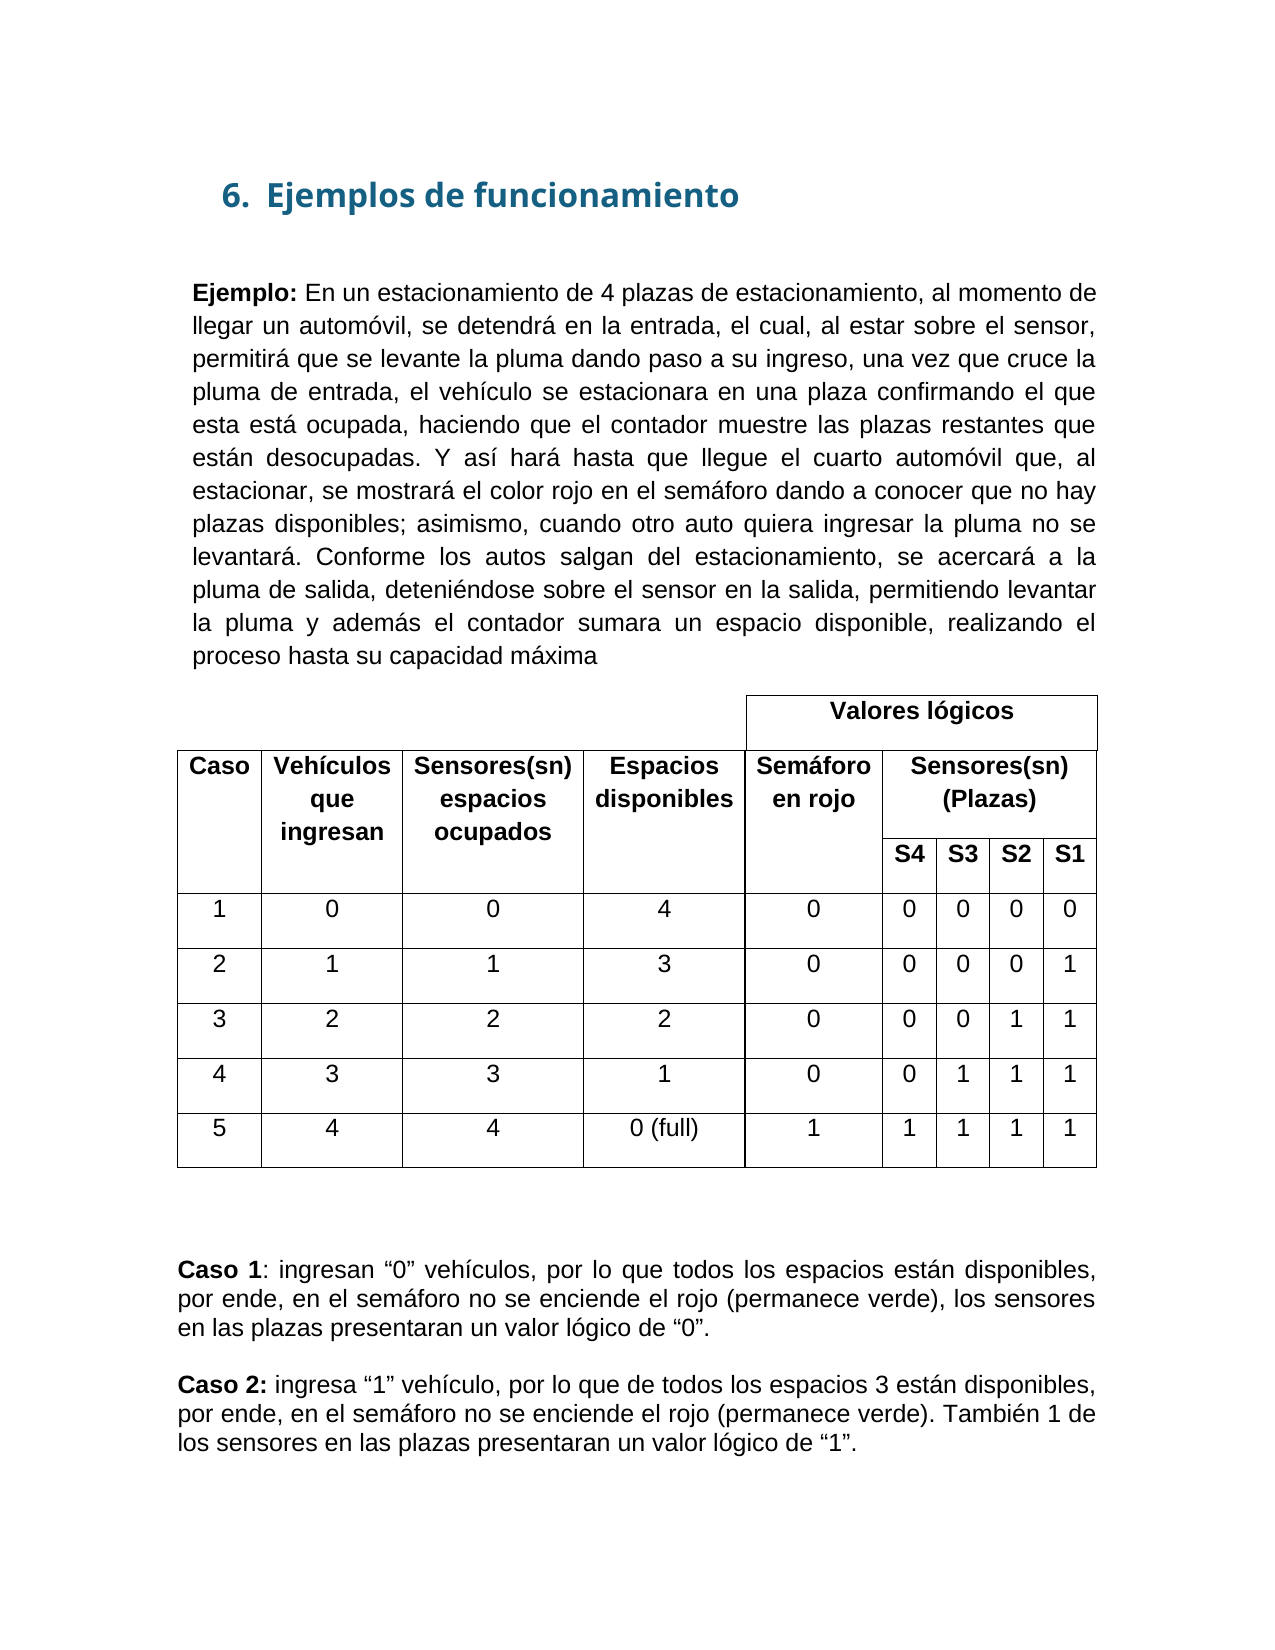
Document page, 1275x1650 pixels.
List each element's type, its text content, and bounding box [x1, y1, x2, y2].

table_cell 0 [990, 894, 1043, 948]
table_cell 0 [937, 1004, 989, 1057]
table_cell S4 [883, 839, 936, 893]
table_cell Espacios disponibles [584, 751, 744, 893]
table_cell 1 [990, 1004, 1043, 1057]
table_cell 1 [1044, 949, 1096, 1003]
table_cell 4 [262, 1114, 402, 1167]
table_cell 4 [584, 894, 744, 948]
table_cell 5 [178, 1114, 261, 1167]
table_cell 1 [883, 1114, 936, 1167]
table_cell 0 [746, 1004, 882, 1057]
table_cell 0 [1044, 894, 1096, 948]
table_cell 1 [937, 1059, 989, 1112]
table_cell 2 [262, 1004, 402, 1057]
table_cell 2 [584, 1004, 744, 1057]
table_cell 1 [990, 1059, 1043, 1112]
text Caso 1: ingresan “0” vehículos, por lo que todos los espacios están disponibles, por ende, en el semáforo no se enciende el rojo (permanece verde), los sensores en las plazas presentaran un valor lógico de “0”. [177, 1255, 1098, 1341]
table_cell 0 [746, 894, 882, 948]
table_cell 1 [746, 1114, 882, 1167]
table_cell 1 [990, 1114, 1043, 1167]
table_cell 0 [262, 894, 402, 948]
table_cell 1 [262, 949, 402, 1003]
table_cell 1 [403, 949, 583, 1003]
table_cell S2 [990, 839, 1043, 893]
table_cell 0 [746, 949, 882, 1003]
table_cell 4 [403, 1114, 583, 1167]
table_cell 0 [883, 949, 936, 1003]
table_cell Semáforo en rojo [746, 751, 882, 893]
table_cell 1 [1044, 1059, 1096, 1112]
text Caso 2: ingresa “1” vehículo, por lo que de todos los espacios 3 están disponibles, por ende, en el semáforo no se enciende el rojo (permanece verde). También 1 de los sensores en las plazas presentaran un valor lógico de “1”. [177, 1370, 1098, 1456]
table_cell S3 [937, 839, 989, 893]
table_cell 0 [403, 894, 583, 948]
table_cell 4 [178, 1059, 261, 1112]
table_cell Sensores(sn) espacios ocupados [403, 751, 583, 893]
table_cell 2 [403, 1004, 583, 1057]
table_cell 0 [883, 1004, 936, 1057]
table_cell Vehículos que ingresan [262, 751, 402, 893]
table_cell 1 [584, 1059, 744, 1112]
table_cell 3 [403, 1059, 583, 1112]
table_cell 0 [937, 894, 989, 948]
table_cell Caso [178, 751, 261, 893]
table_cell 0 [746, 1059, 882, 1112]
table_cell 0 [937, 949, 989, 1003]
table_cell 1 [178, 894, 261, 948]
table_cell 0 [990, 949, 1043, 1003]
table_header Valores lógicos [747, 696, 1097, 750]
table_cell Sensores(sn) (Plazas) [883, 751, 1096, 838]
table_cell 1 [937, 1114, 989, 1167]
table_cell 0 (full) [584, 1114, 744, 1167]
table_cell 3 [262, 1059, 402, 1112]
table_cell 1 [1044, 1114, 1096, 1167]
table_cell S1 [1044, 839, 1096, 893]
table_cell 3 [178, 1004, 261, 1057]
text Ejemplos de funcionamiento [222, 172, 1098, 217]
table_cell 3 [584, 949, 744, 1003]
table_cell 0 [883, 894, 936, 948]
table_cell 0 [883, 1059, 936, 1112]
table_cell 1 [1044, 1004, 1096, 1057]
list Ejemplo: En un estacionamiento de 4 plazas de estacionamiento, al momento de llegar un automóvil, se detendrá en la entrada, el cual, al estar sobre el sensor, permitirá que se levante la pluma dando paso a su ingreso, una vez que cruce la pluma de entrada, el vehículo se estacionara en una plaza confirmando el que esta está ocupada, haciendo que el contador muestre las plazas restantes que están desocupadas. Y así hará hasta que llegue el cuarto automóvil que, al estacionar, se mostrará el color rojo en el semáforo dando a conocer que no hay plazas disponibles; asimismo, cuando otro auto quiera ingresar la pluma no se levantará. Conforme los autos salgan del estacionamiento, se acercará a la pluma de salida, deteniéndose sobre el sensor en la salida, permitiendo levantar la pluma y además el contador sumara un espacio disponible, realizando el proceso hasta su capacidad máxima [192, 278, 1098, 670]
table_cell 2 [178, 949, 261, 1003]
